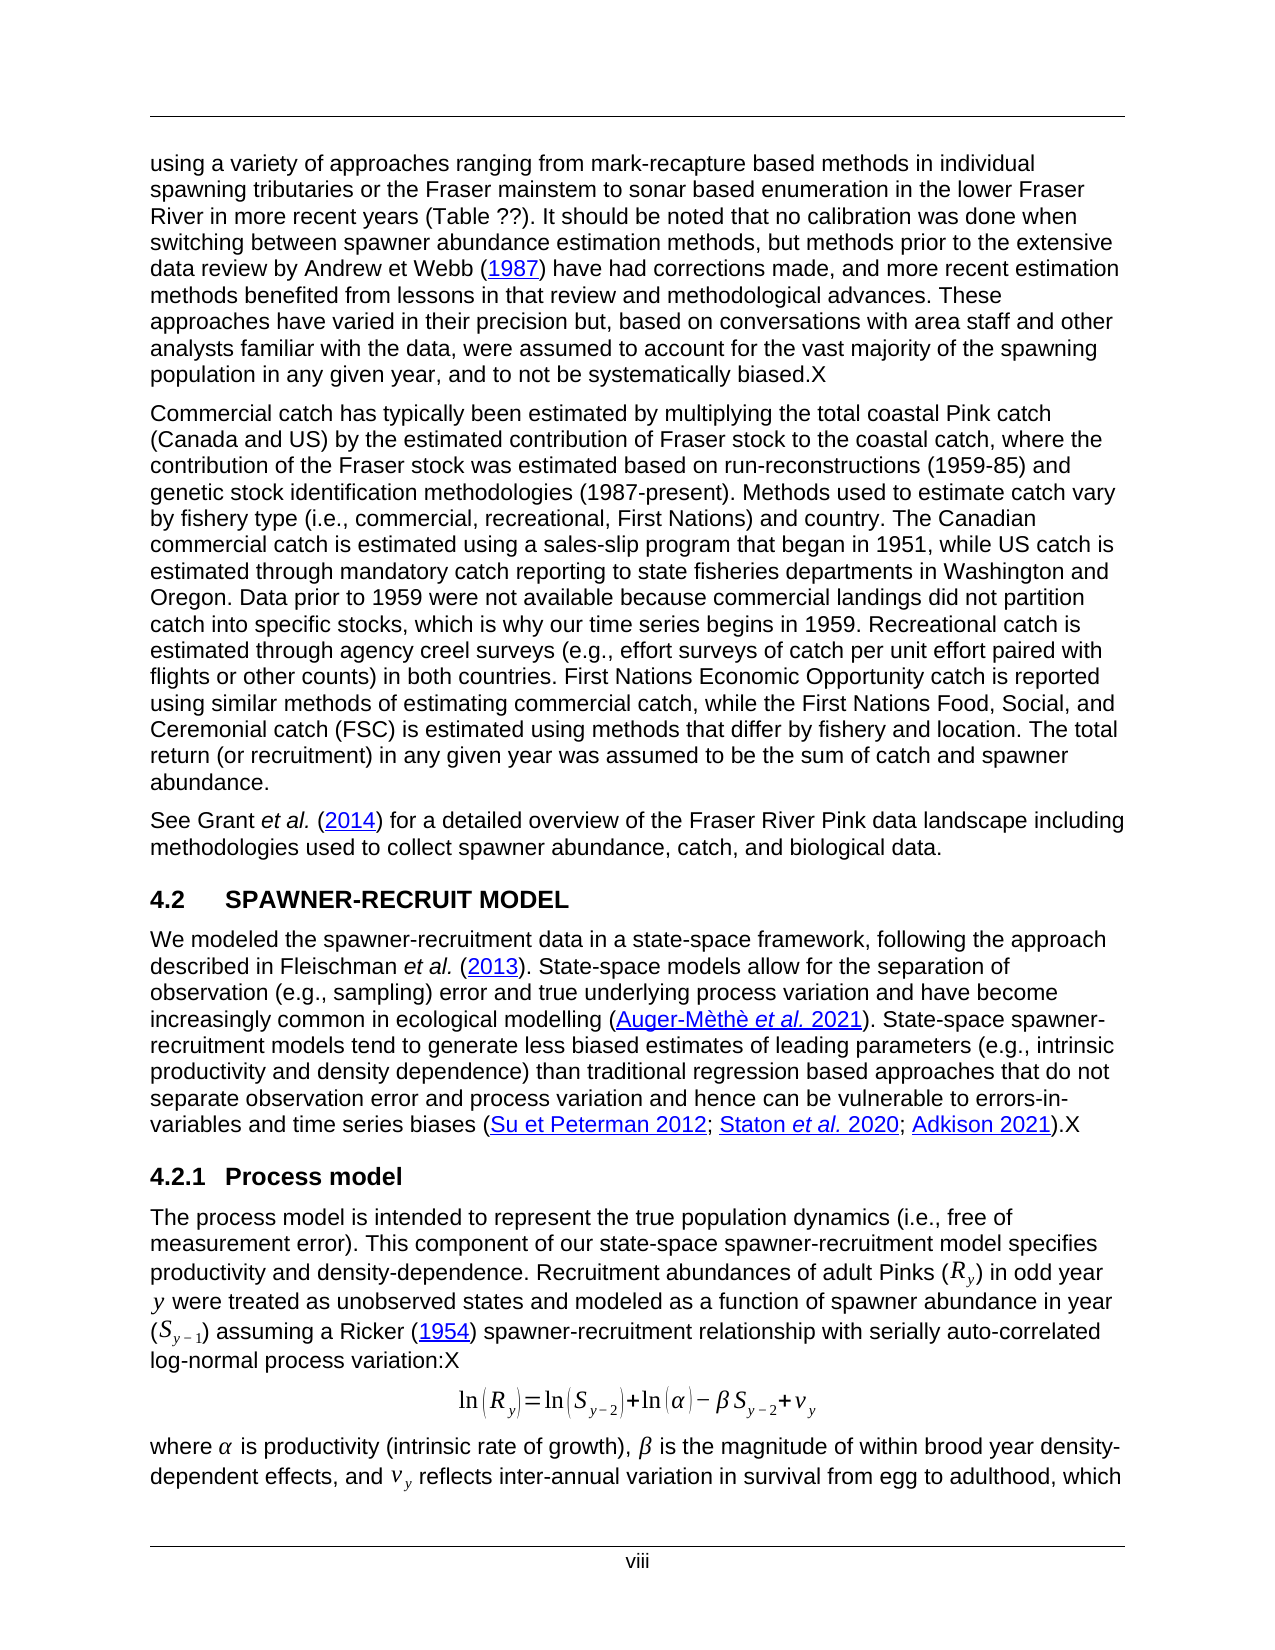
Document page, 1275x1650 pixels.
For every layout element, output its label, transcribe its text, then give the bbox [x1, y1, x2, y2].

subtitle 4.2 SPAWNER-RECRUIT MODEL [150, 885, 1125, 914]
subtitle 4.2.1 Process model [150, 1162, 1125, 1191]
text See Grant et al. (2014) for a detailed overview of the Fraser River Pink data landscape including methodologies used to collect spawner abundance, catch, and biological data. [150, 807, 1125, 860]
text Commercial catch has typically been estimated by multiplying the total coastal Pink catch (Canada and US) by the estimated contribution of Fraser stock to the coastal catch, where the contribution of the Fraser stock was estimated based on run-reconstructions (1959-85) and genetic stock identification methodologies (1987-present). Methods used to estimate catch vary by fishery type (i.e., commercial, recreational, First Nations) and country. The Canadian commercial catch is estimated using a sales-slip program that began in 1951, while US catch is estimated through mandatory catch reporting to state fisheries departments in Washington and Oregon. Data prior to 1959 were not available because commercial landings did not partition catch into specific stocks, which is why our time series begins in 1959. Recreational catch is estimated through agency creel surveys (e.g., effort surveys of catch per unit effort paired with flights or other counts) in both countries. First Nations Economic Opportunity catch is reported using similar methods of estimating commercial catch, while the First Nations Food, Social, and Ceremonial catch (FSC) is estimated using methods that differ by fishery and location. The total return (or recruitment) in any given year was assumed to be the sum of catch and spawner abundance. [150, 400, 1125, 795]
